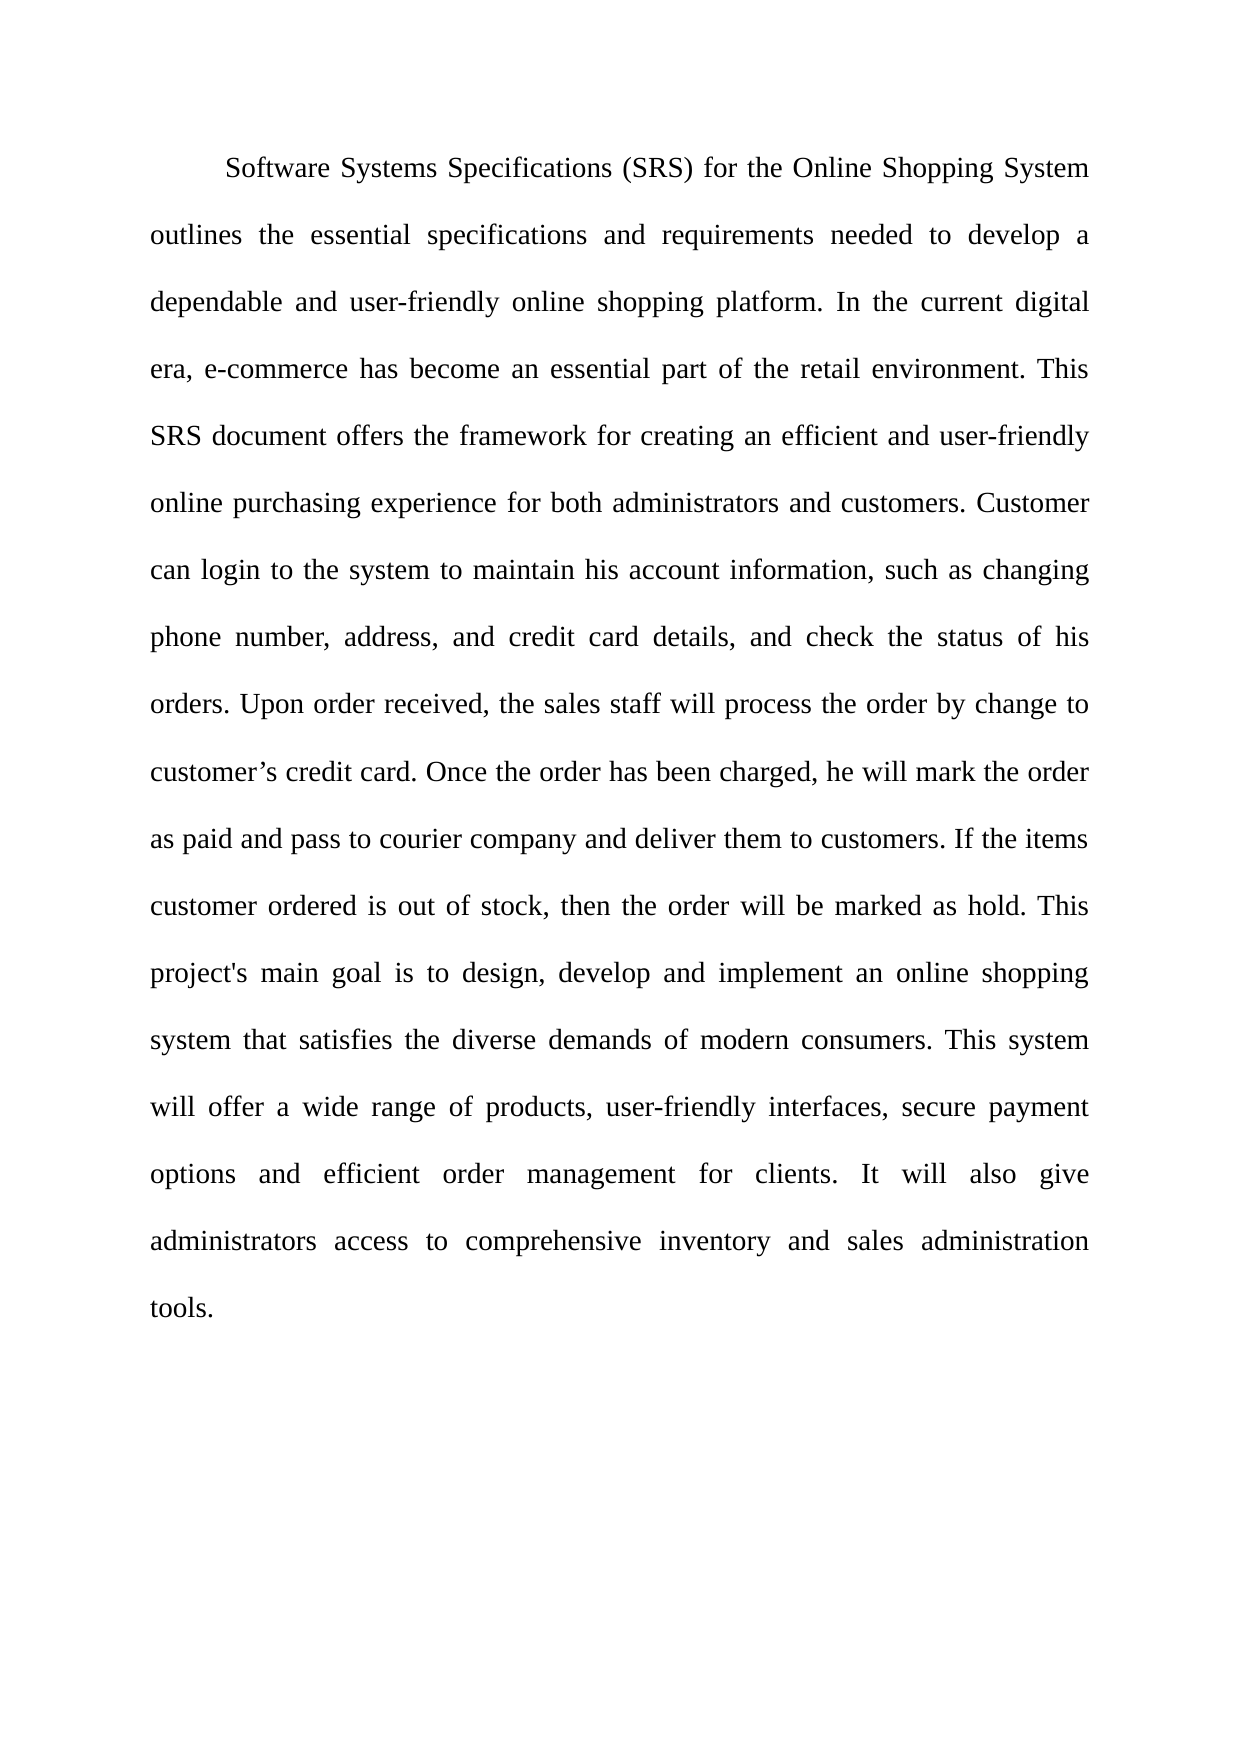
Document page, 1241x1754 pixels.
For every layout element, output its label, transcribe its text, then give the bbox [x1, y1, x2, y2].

text Software Systems Specifications (SRS) for the Online Shopping System outlines the essential specifications and requirements needed to develop a dependable and user-friendly online shopping platform. In the current digital era, e-commerce has become an essential part of the retail environment. This SRS document offers the framework for creating an efficient and user-friendly online purchasing experience for both administrators and customers. Customer can login to the system to maintain his account information, such as changing phone number, address, and credit card details, and check the status of his orders. Upon order received, the sales staff will process the order by change to customer’s credit card. Once the order has been charged, he will mark the order as paid and pass to courier company and deliver them to customers. If the items customer ordered is out of stock, then the order will be marked as hold. This project's main goal is to design, develop and implement an online shopping system that satisfies the diverse demands of modern consumers. This system will offer a wide range of products, user-friendly interfaces, secure payment options and efficient order management for clients. It will also give administrators access to comprehensive inventory and sales administration tools. [150, 150, 1090, 1324]
